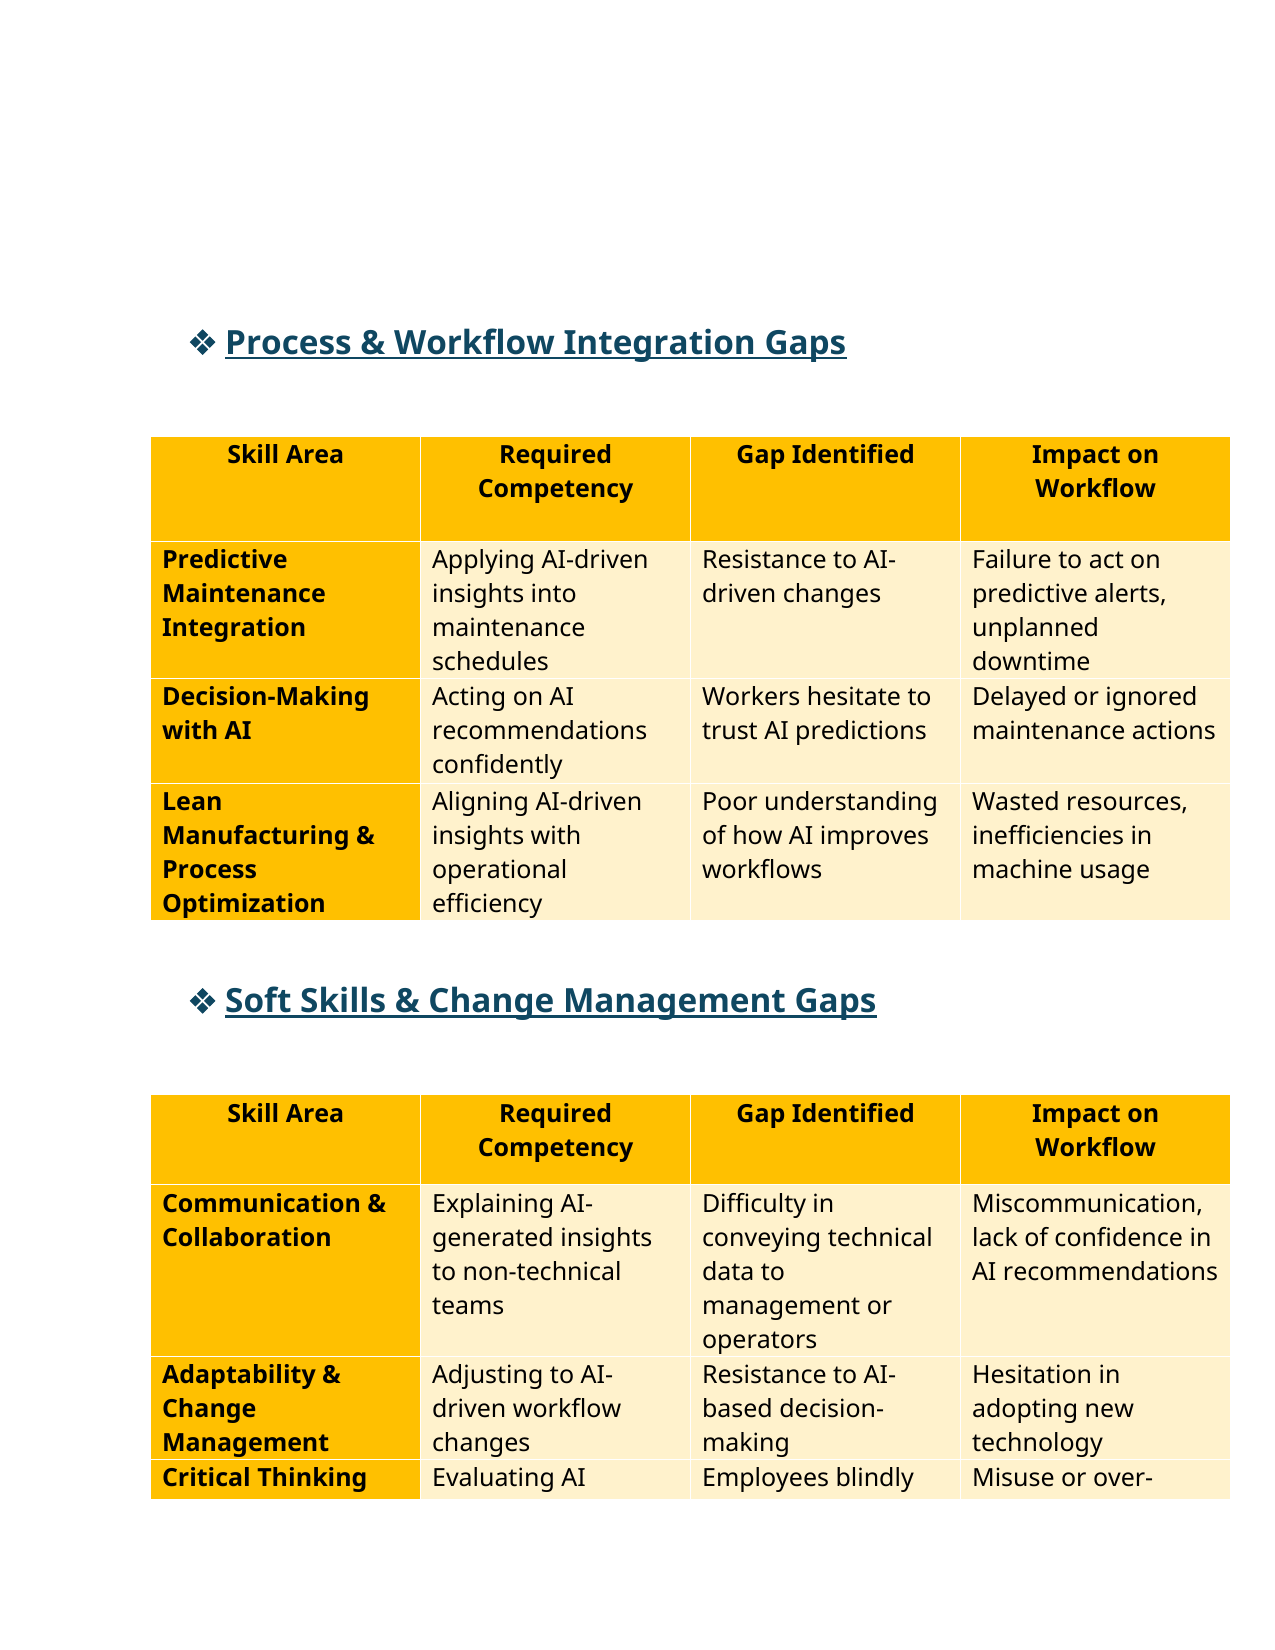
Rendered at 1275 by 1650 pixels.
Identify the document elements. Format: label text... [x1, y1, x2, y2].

table_header Skill Area [151, 1095, 420, 1184]
table_cell Miscommunication, lack of confidence in AI recommendations [961, 1185, 1230, 1356]
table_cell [421, 1460, 690, 1499]
table_cell Workers hesitate to trust AI predictions [691, 679, 960, 783]
subtitle Soft Skills & Change Management Gaps [187, 977, 1125, 1023]
table_header Gap Identified [691, 1095, 960, 1184]
table_cell Explaining AI-generated insights to non-technical teams [421, 1185, 690, 1356]
table_cell Wasted resources, inefficiencies in machine usage [961, 784, 1230, 920]
table_cell Acting on AI recommendations confidently [421, 679, 690, 783]
table_cell Failure to act on predictive alerts, unplanned downtime [961, 542, 1230, 678]
table_cell Adaptability & Change Management [151, 1357, 420, 1459]
table_cell Adjusting to AI-driven workflow changes [421, 1357, 690, 1459]
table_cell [961, 1460, 1230, 1499]
table_cell Hesitation in adopting new technology [961, 1357, 1230, 1459]
table_cell Resistance to AI-based decision-making [691, 1357, 960, 1459]
table_header Gap Identified [691, 437, 960, 541]
table_cell Poor understanding of how AI improves workflows [691, 784, 960, 920]
table_cell Applying AI-driven insights into maintenance schedules [421, 542, 690, 678]
table_header Impact on Workflow [961, 437, 1230, 541]
table_header Skill Area [151, 437, 420, 541]
table_cell Predictive Maintenance Integration [151, 542, 420, 678]
table_cell Aligning AI-driven insights with operational efficiency [421, 784, 690, 920]
table_cell Difficulty in conveying technical data to management or operators [691, 1185, 960, 1356]
table_cell Delayed or ignored maintenance actions [961, 679, 1230, 783]
table_cell Decision-Making with AI [151, 679, 420, 783]
table_cell Lean Manufacturing & Process Optimization [151, 784, 420, 920]
subtitle Process & Workflow Integration Gaps [187, 318, 1125, 364]
table_cell Resistance to AI-driven changes [691, 542, 960, 678]
table_cell Critical Thinking [151, 1460, 420, 1499]
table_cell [691, 1460, 960, 1499]
table_header Impact on Workflow [961, 1095, 1230, 1184]
table_cell Communication & Collaboration [151, 1185, 420, 1356]
table_header Required Competency [421, 437, 690, 541]
table_header Required Competency [421, 1095, 690, 1184]
